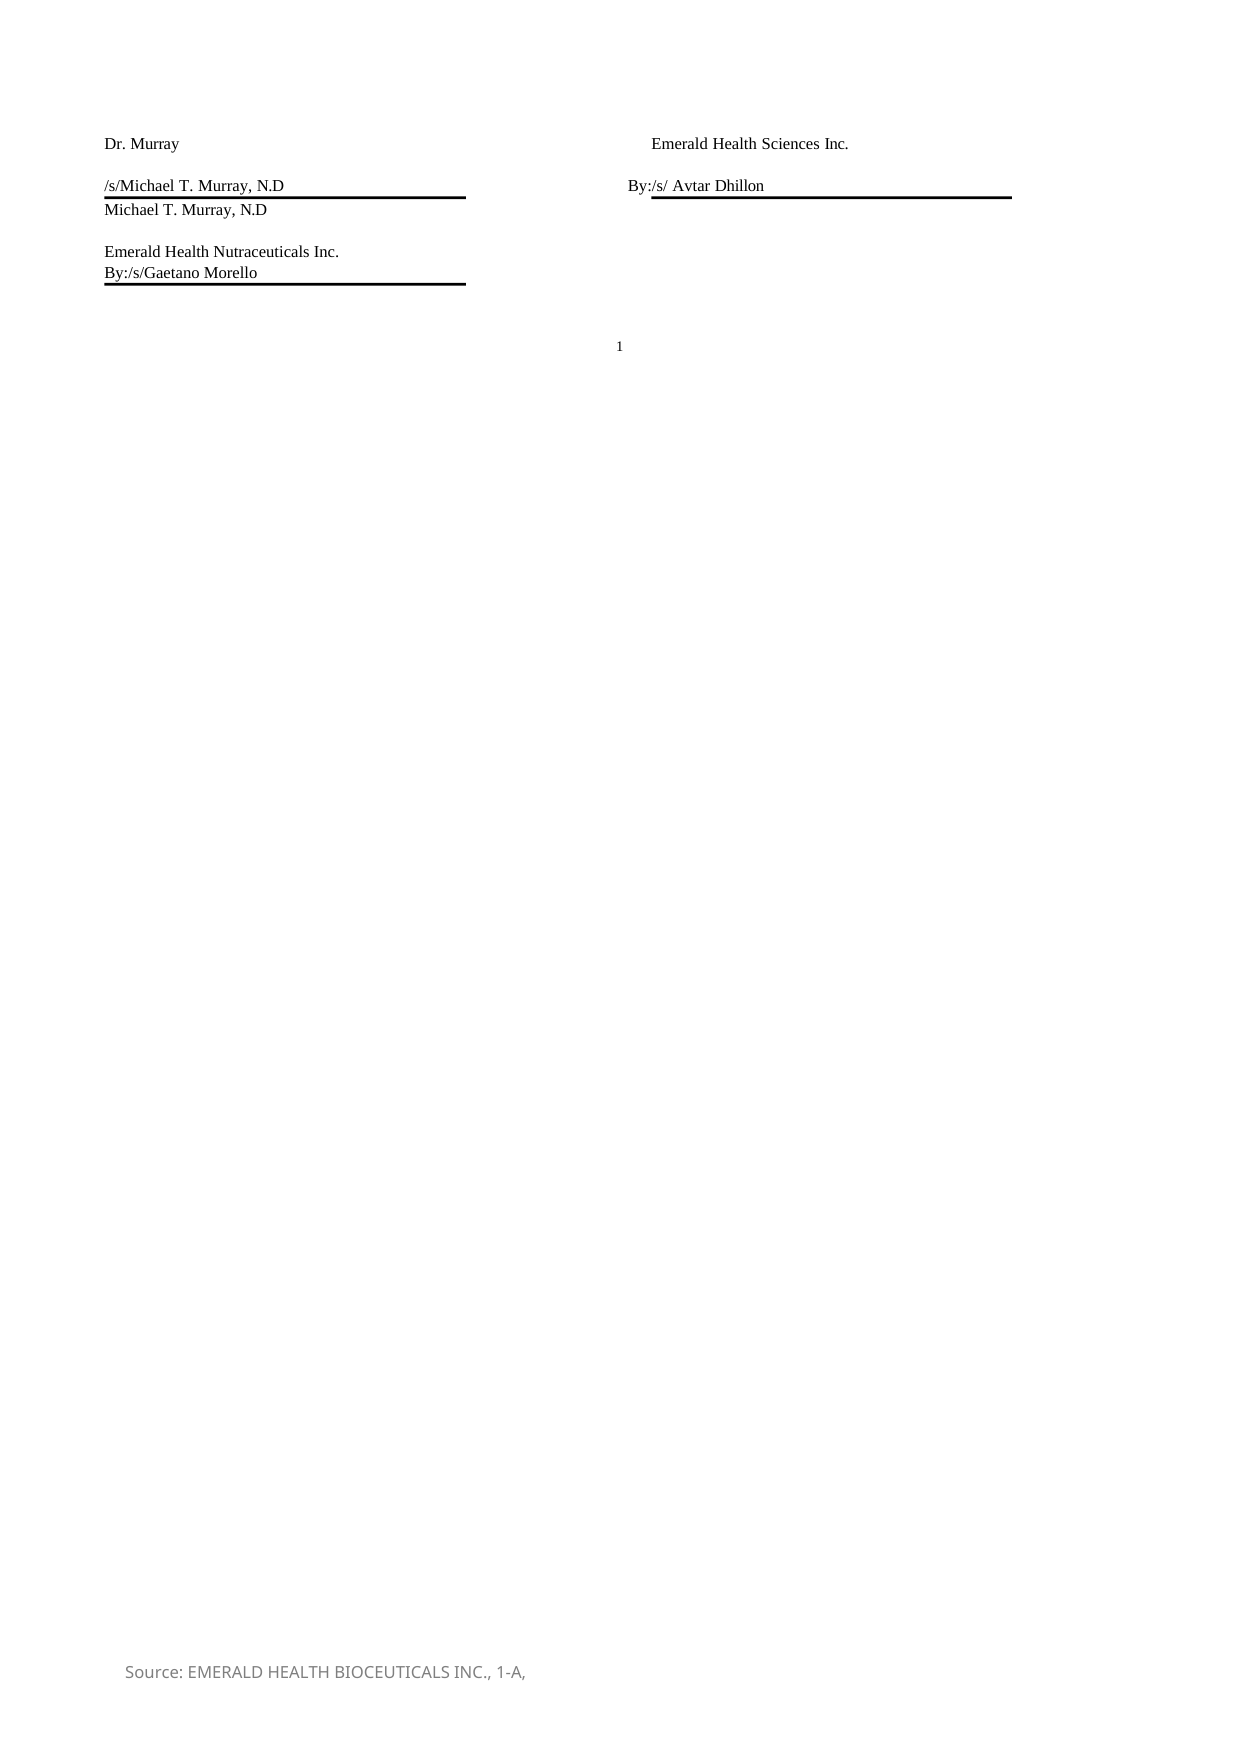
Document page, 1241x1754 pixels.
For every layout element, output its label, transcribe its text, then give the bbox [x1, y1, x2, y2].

text Dr. Murray Emerald Health Sciences Inc. [104, 133, 1152, 153]
text Emerald Health Nutraceuticals Inc. By:/s/Gaetano Morello [104, 242, 428, 282]
text Michael T. Murray, N.D [104, 195, 1152, 219]
text /s/Michael T. Murray, N.D By:/s/ Avtar Dhillon [104, 176, 1152, 195]
text 1 [104, 338, 1136, 355]
